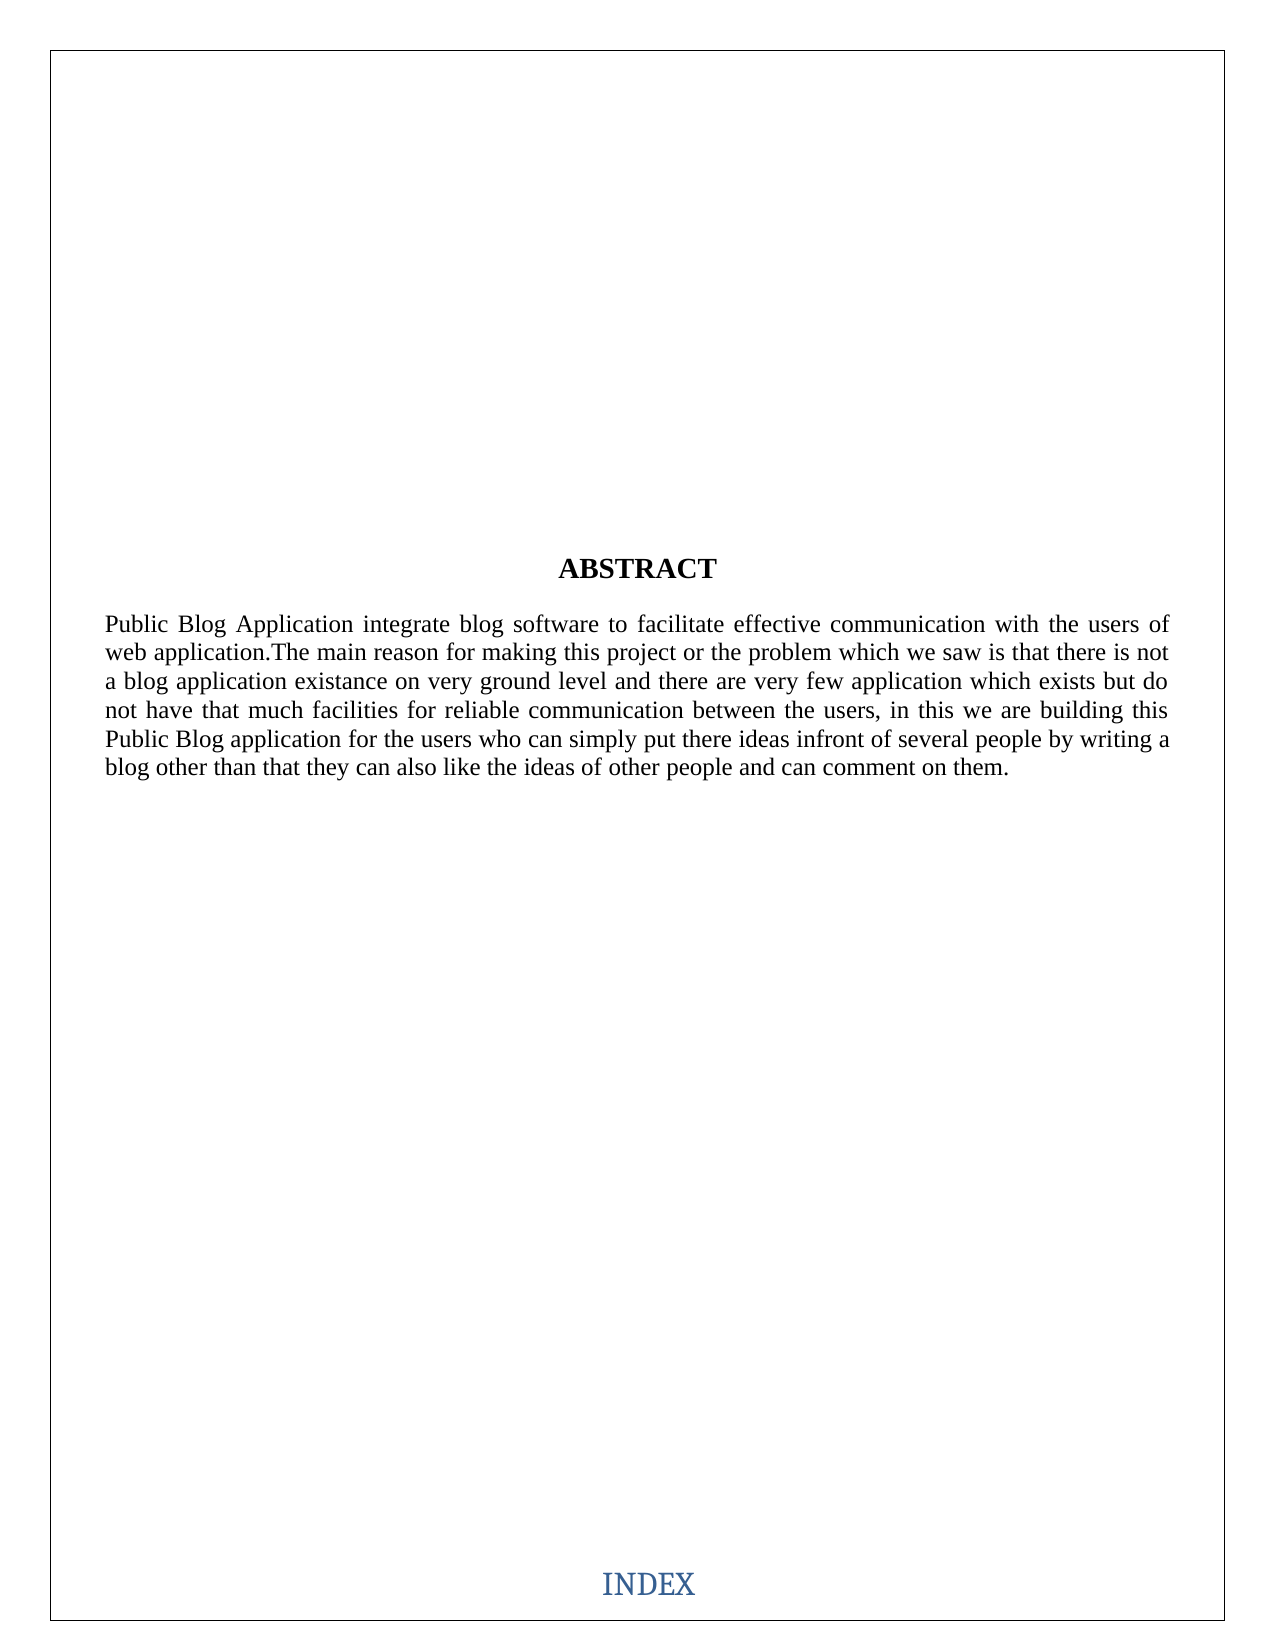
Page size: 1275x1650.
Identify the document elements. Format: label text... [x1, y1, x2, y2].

text Public Blog Application integrate blog software to facilitate effective communication with the users of web application.The main reason for making this project or the problem which we saw is that there is not a blog application existance on very ground level and there are very few application which exists but do not have that much facilities for reliable communication between the users, in this we are building this Public Blog application for the users who can simply put there ideas infront of several people by writing a blog other than that they can also like the ideas of other people and can comment on them. [104, 609, 1170, 781]
subtitle ABSTRACT [162, 552, 1113, 585]
